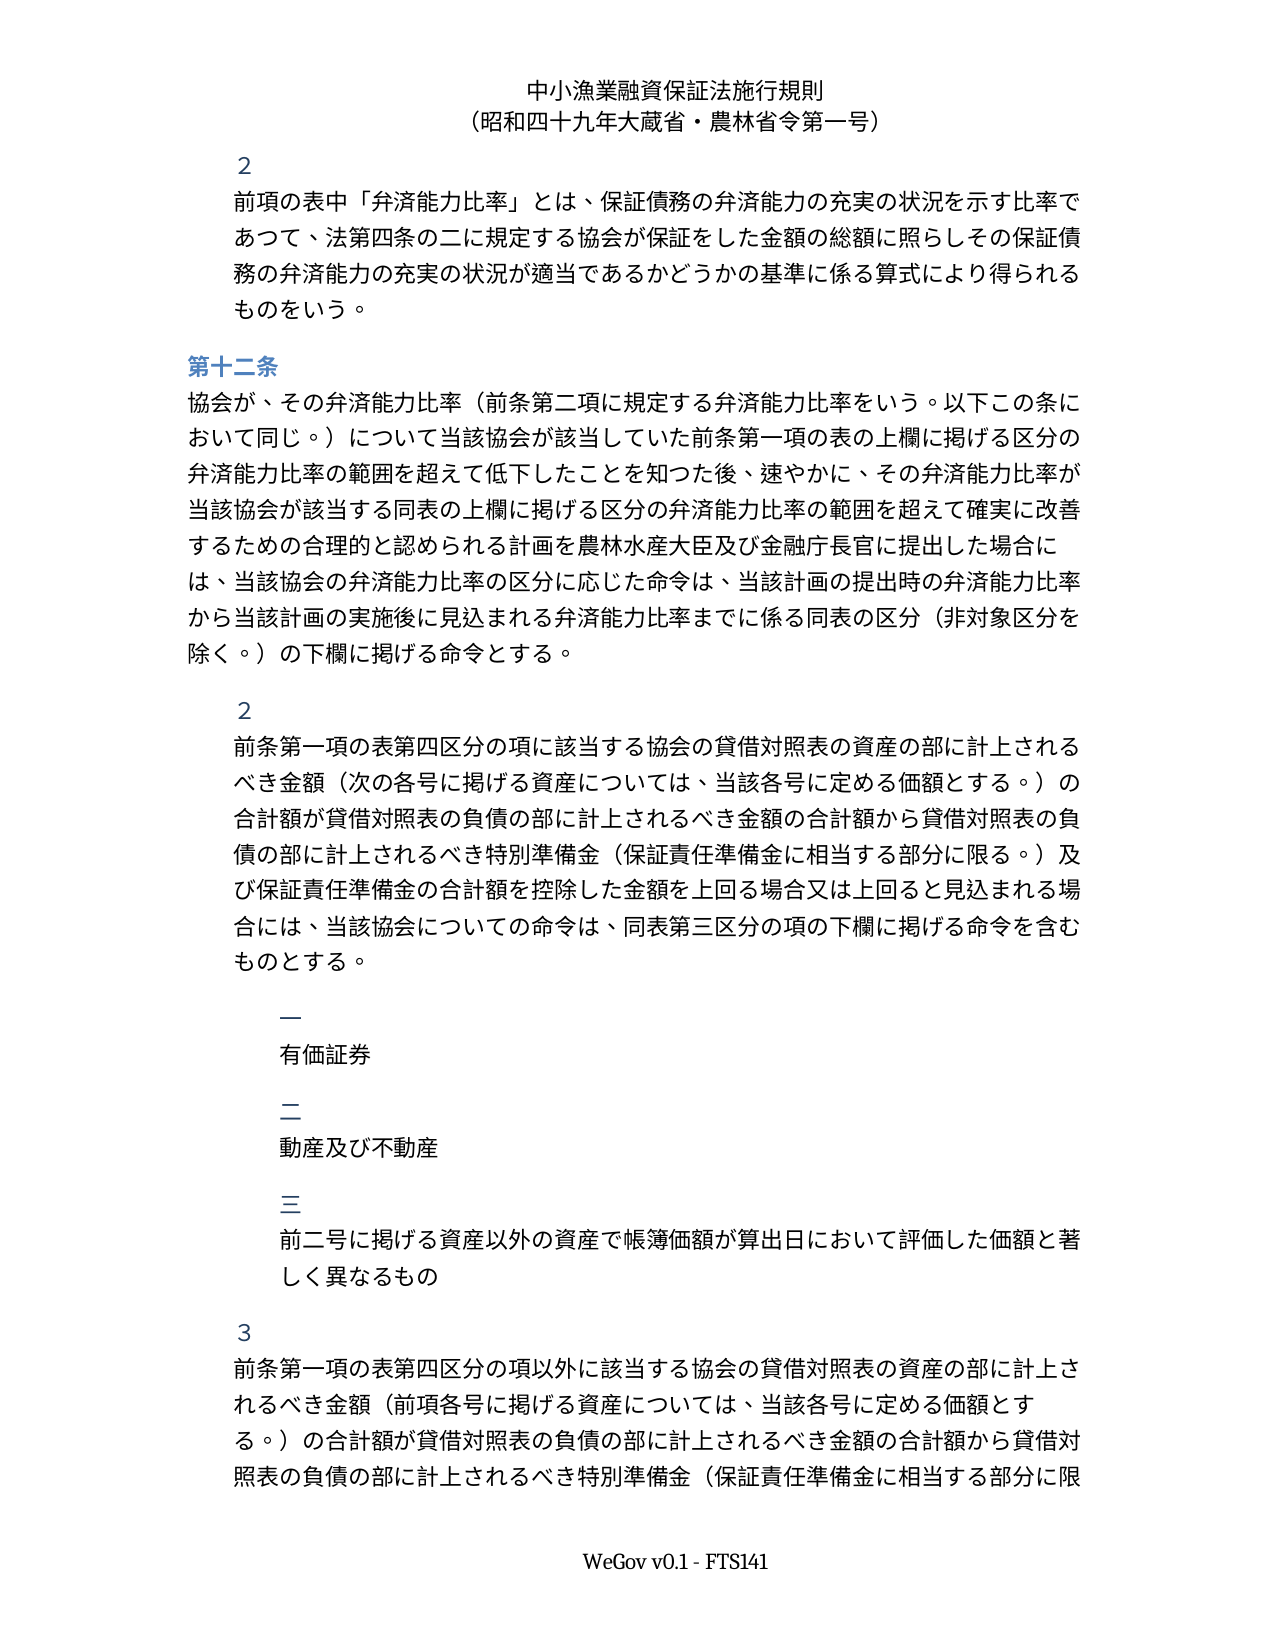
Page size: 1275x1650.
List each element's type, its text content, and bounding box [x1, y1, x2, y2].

subtitle ２ [233, 150, 1087, 181]
text 協会が、その弁済能力比率（前条第二項に規定する弁済能力比率をいう。以下この条において同じ。）について当該協会が該当していた前条第一項の表の上欄に掲げる区分の弁済能力比率の範囲を超えて低下したことを知つた後、速やかに、その弁済能力比率が当該協会が該当する同表の上欄に掲げる区分の弁済能力比率の範囲を超えて確実に改善するための合理的と認められる計画を農林水産大臣及び金融庁長官に提出した場合には、当該協会の弁済能力比率の区分に応じた命令は、当該計画の提出時の弁済能力比率から当該計画の実施後に見込まれる弁済能力比率までに係る同表の区分（非対象区分を除く。）の下欄に掲げる命令とする。 [187, 386, 1087, 669]
subtitle 三 [279, 1188, 1087, 1220]
text 有価証券 [279, 1039, 1087, 1070]
text 前項の表中「弁済能力比率」とは、保証債務の弁済能力の充実の状況を示す比率であつて、法第四条の二に規定する協会が保証をした金額の総額に照らしその保証債務の弁済能力の充実の状況が適当であるかどうかの基準に係る算式により得られるものをいう。 [233, 186, 1087, 325]
text 前条第一項の表第四区分の項に該当する協会の貸借対照表の資産の部に計上されるべき金額（次の各号に掲げる資産については、当該各号に定める価額とする。）の合計額が貸借対照表の負債の部に計上されるべき金額の合計額から貸借対照表の負債の部に計上されるべき特別準備金（保証責任準備金に相当する部分に限る。）及び保証責任準備金の合計額を控除した金額を上回る場合又は上回ると見込まれる場合には、当該協会についての命令は、同表第三区分の項の下欄に掲げる命令を含むものとする。 [233, 731, 1087, 978]
subtitle 第十二条 [187, 351, 1087, 382]
subtitle ２ [233, 695, 1087, 726]
text 動産及び不動産 [279, 1132, 1087, 1163]
text 前二号に掲げる資産以外の資産で帳簿価額が算出日において評価した価額と著しく異なるもの [279, 1224, 1087, 1292]
subtitle 二 [279, 1096, 1087, 1127]
subtitle 一 [279, 1003, 1087, 1034]
subtitle ３ [233, 1317, 1087, 1348]
